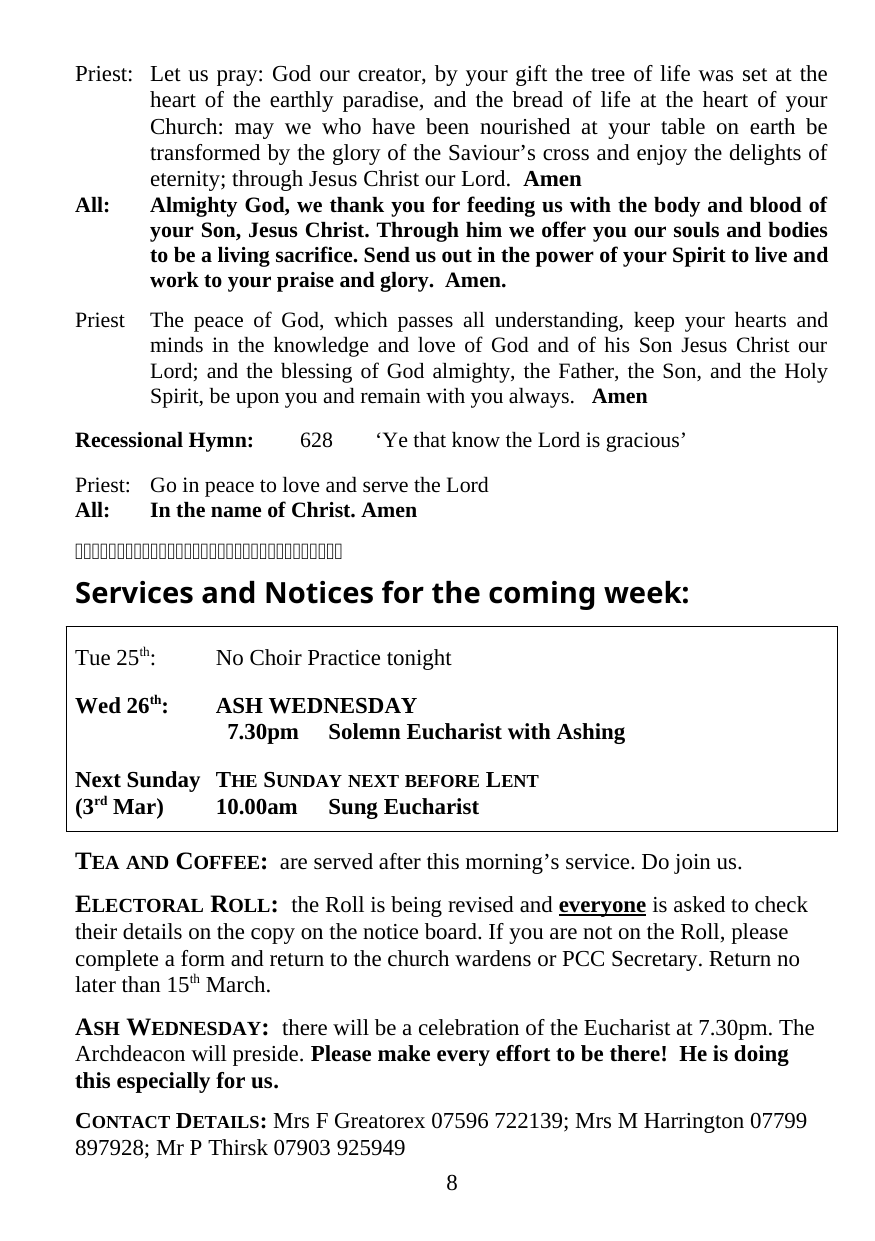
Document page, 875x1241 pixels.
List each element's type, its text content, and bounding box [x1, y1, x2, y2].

text Priest The peace of God, which passes all understanding, keep your hearts and minds in the knowledge and love of God and of his Son Jesus Christ our Lord; and the blessing of God almighty, the Father, the Son, and the Holy Spirit, be upon you and remain with you always. Amen [75, 307, 829, 408]
text Recessional Hymn: 628 ‘Ye that know the Lord is gracious’ [75, 427, 829, 452]
text All: Almighty God, we thank you for feeding us with the body and blood of your Son, Jesus Christ. Through him we offer you our souls and bodies to be a living sacrifice. Send us out in the power of your Spirit to live and work to your praise and glory. Amen. [75, 192, 829, 293]
text Priest: Let us pray: God our creator, by your gift the tree of life was set at the heart of the earthly paradise, and the bread of life at the heart of your Church: may we who have been nourished at your table on earth be transformed by the glory of the Saviour’s cross and enjoy the delights of eternity; through Jesus Christ our Lord. Amen [75, 60, 829, 192]
text Services and Notices for the coming week: [75, 572, 829, 612]
text Priest: Go in peace to love and serve the Lord [75, 472, 829, 497]
text Tue 25th: No Choir Practice tonight [75, 644, 829, 670]
text Wed 26th: ASH WEDNESDAY [75, 692, 829, 718]
text Next Sunday The Sunday next before Lent [75, 767, 829, 793]
text (3rd Mar) 10.00am Sung Eucharist [75, 793, 829, 819]
text Tea and Coffee: are served after this morning’s service. Do join us. [75, 846, 829, 875]
text Electoral Roll: the Roll is being revised and everyone is asked to check their details on the copy on the notice board. If you are not on the Roll, please complete a form and return to the church wardens or PCC Secretary. Return no later than 15th March. [75, 889, 829, 997]
text 7.30pm Solemn Eucharist with Ashing [75, 718, 829, 745]
text Contact Details: Mrs F Greatorex 07596 722139; Mrs M Harrington 07799 897928; Mr P Thirsk 07903 925949 [75, 1107, 829, 1160]
text Ash Wednesday: there will be a celebration of the Eucharist at 7.30pm. The Archdeacon will preside. Please make every effort to be there! He is doing this especially for us. [75, 1012, 829, 1093]
text All: In the name of Christ. Amen [75, 497, 829, 522]
